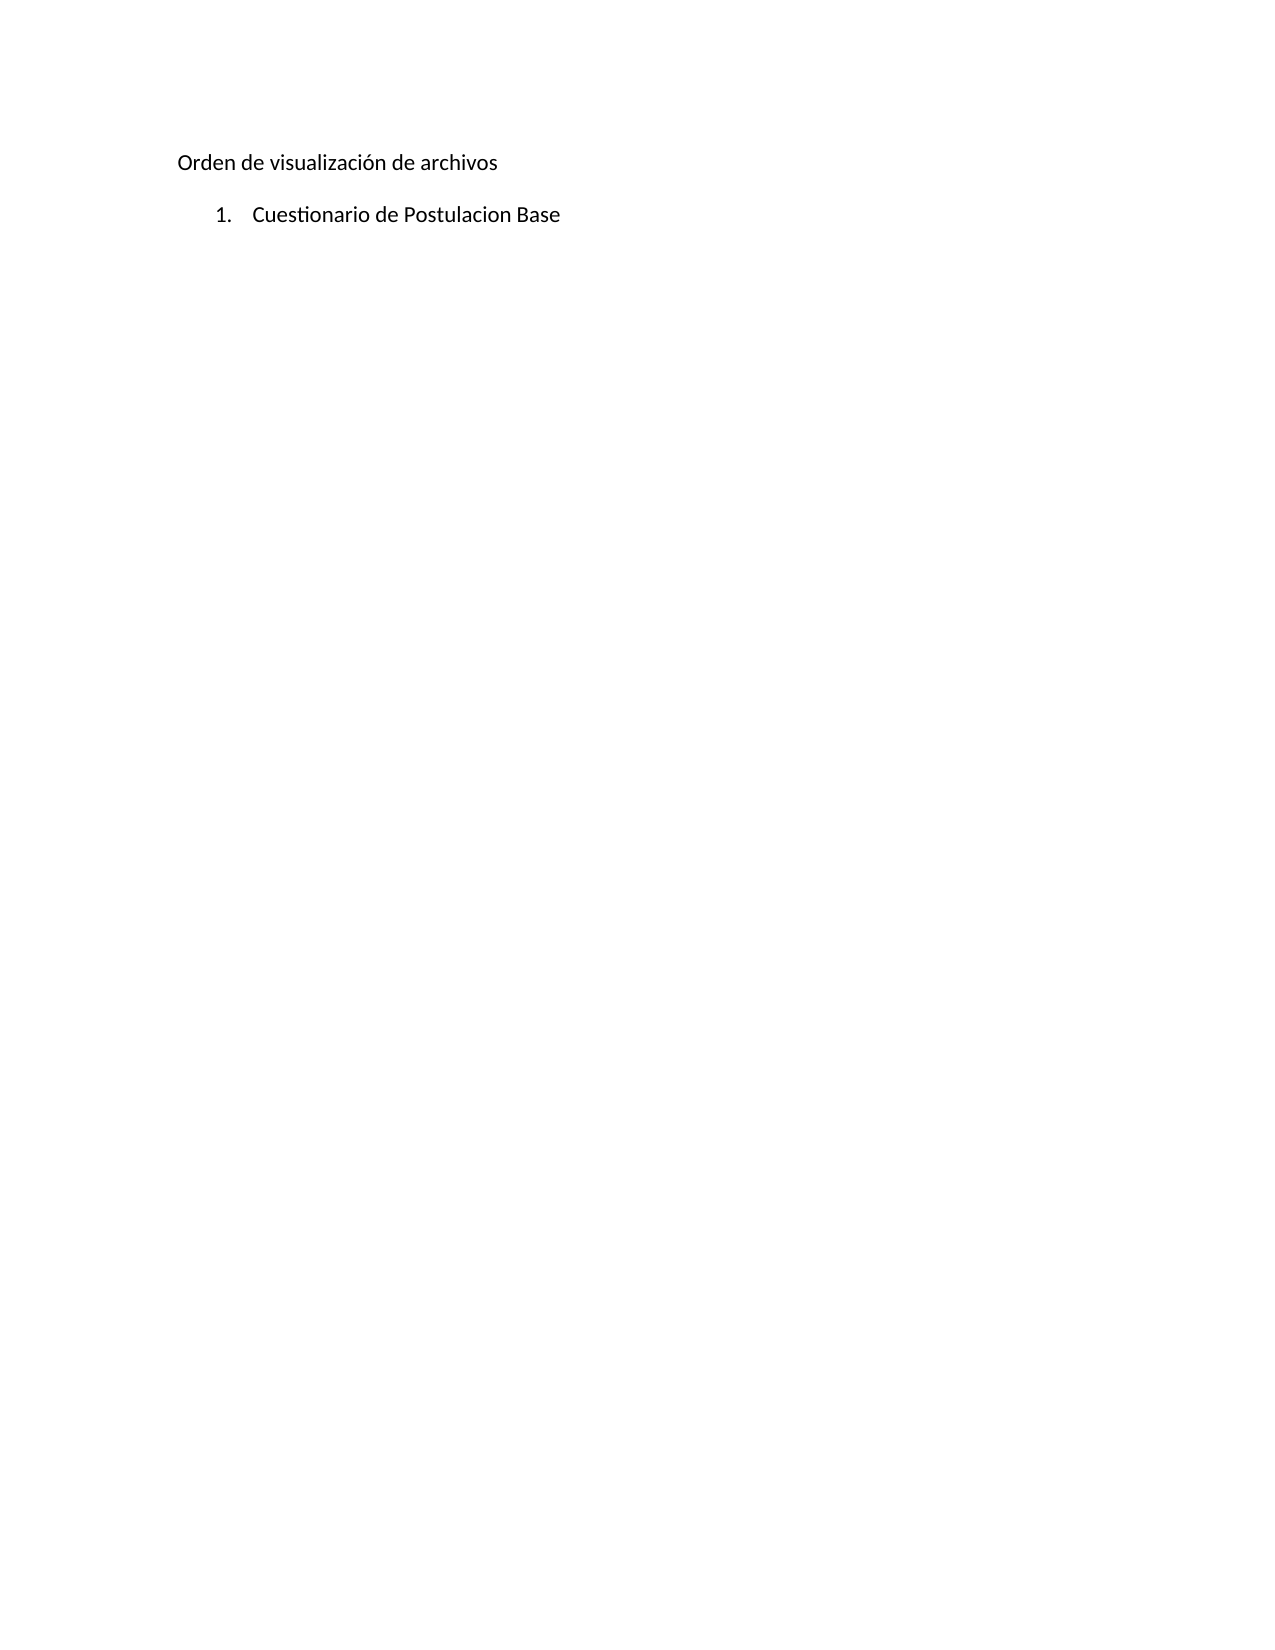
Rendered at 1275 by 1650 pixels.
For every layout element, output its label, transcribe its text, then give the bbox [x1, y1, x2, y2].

list Cuestionario de Postulacion Base [215, 201, 1098, 229]
text Orden de visualización de archivos [177, 148, 1098, 176]
